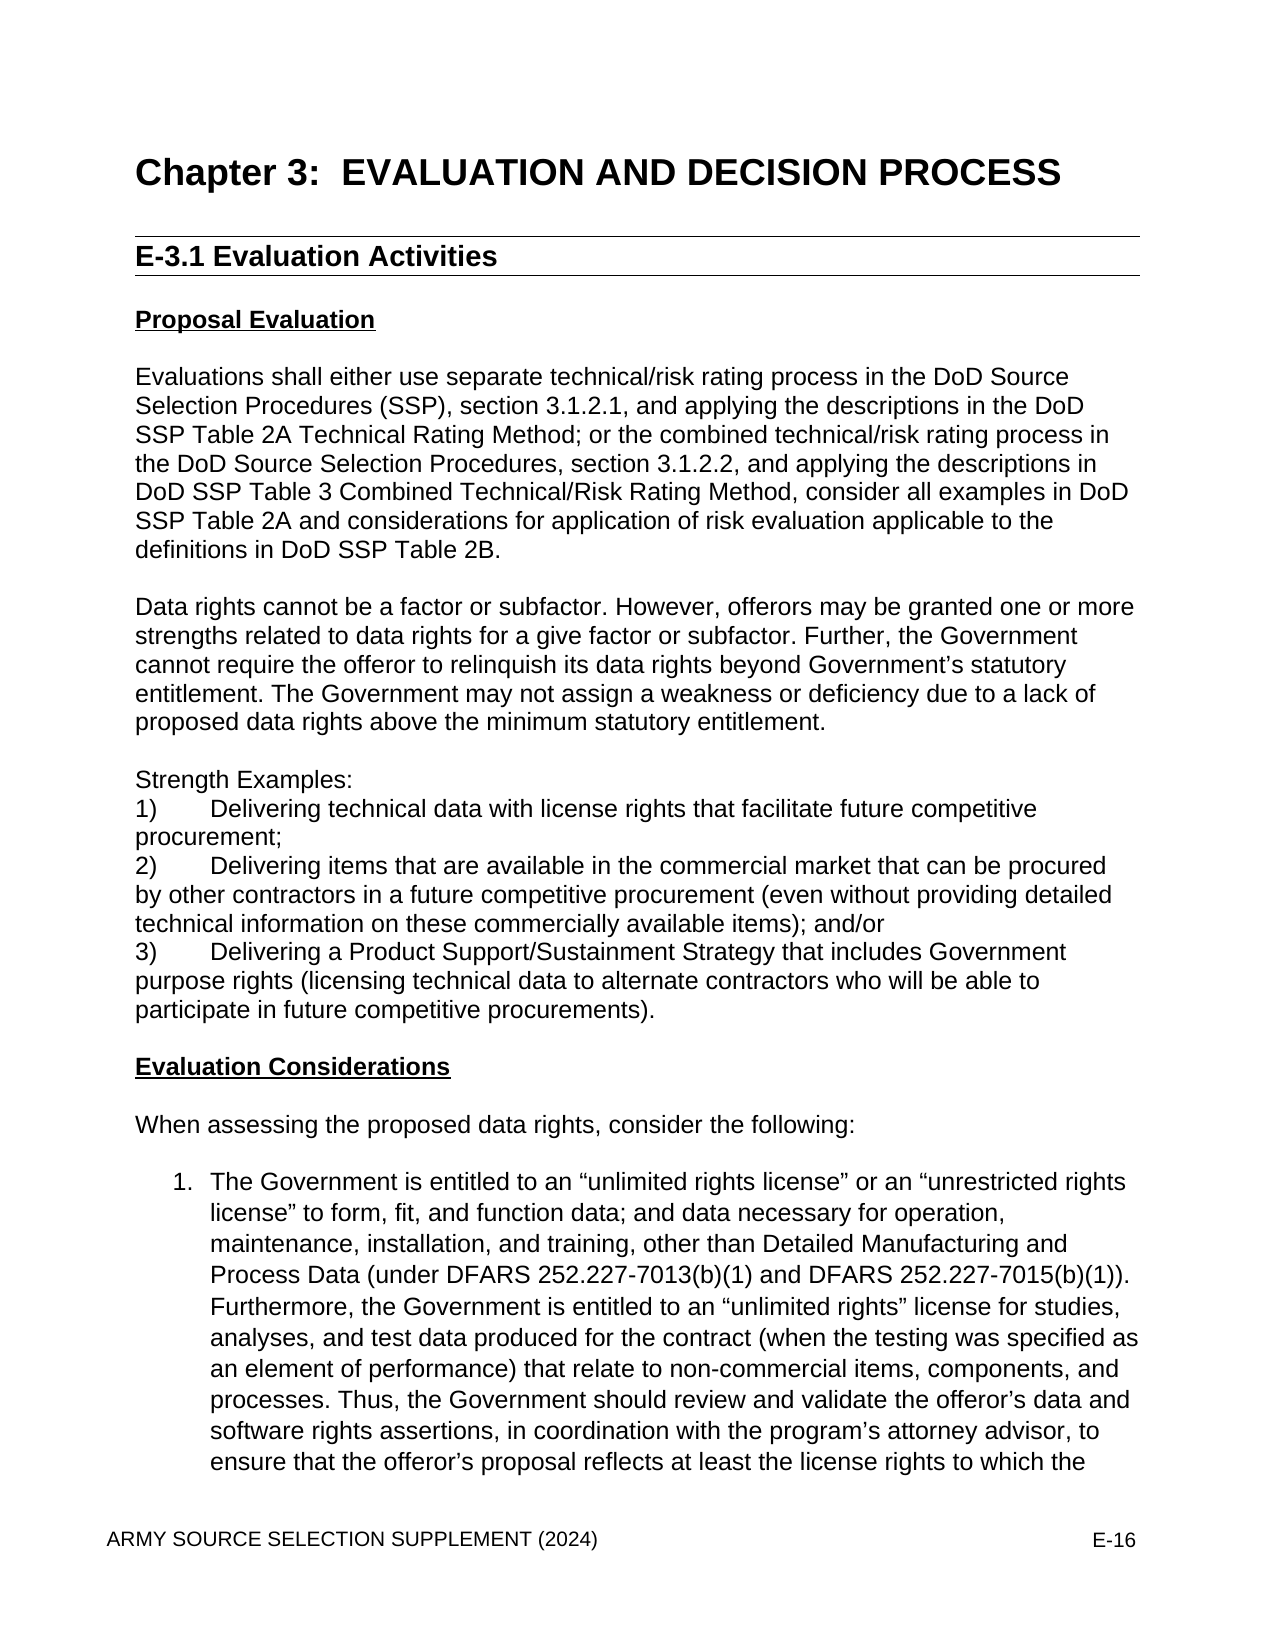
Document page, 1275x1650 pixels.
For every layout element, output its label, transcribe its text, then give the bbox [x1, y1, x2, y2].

text Proposal Evaluation [135, 305, 1140, 333]
text Strength Examples: [135, 765, 1140, 793]
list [172, 1167, 1140, 1475]
text 2) Delivering items that are available in the commercial market that can be procured by other contractors in a future competitive procurement (even without providing detailed technical information on these commercially available items); and/or [135, 851, 1140, 937]
text Data rights cannot be a factor or subfactor. However, offerors may be granted one or more strengths related to data rights for a give factor or subfactor. Further, the Government cannot require the offeror to relinquish its data rights beyond Government’s statutory entitlement. The Government may not assign a weakness or deficiency due to a lack of proposed data rights above the minimum statutory entitlement. [135, 592, 1140, 736]
text Evaluations shall either use separate technical/risk rating process in the DoD Source Selection Procedures (SSP), section 3.1.2.1, and applying the descriptions in the DoD SSP Table 2A Technical Rating Method; or the combined technical/risk rating process in the DoD Source Selection Procedures, section 3.1.2.2, and applying the descriptions in DoD SSP Table 3 Combined Technical/Risk Rating Method, consider all examples in DoD SSP Table 2A and considerations for application of risk evaluation applicable to the definitions in DoD SSP Table 2B. [135, 362, 1140, 563]
text E-3.1 Evaluation Activities [135, 237, 1140, 275]
text Evaluation Considerations [135, 1052, 1140, 1081]
text 3) Delivering a Product Support/Sustainment Strategy that includes Government purpose rights (licensing technical data to alternate contractors who will be able to participate in future competitive procurements). [135, 937, 1140, 1023]
text When assessing the proposed data rights, consider the following: [135, 1110, 1140, 1138]
text 1) Delivering technical data with license rights that facilitate future competitive procurement; [135, 793, 1140, 851]
text Chapter 3: EVALUATION AND DECISION PROCESS [135, 150, 1140, 193]
